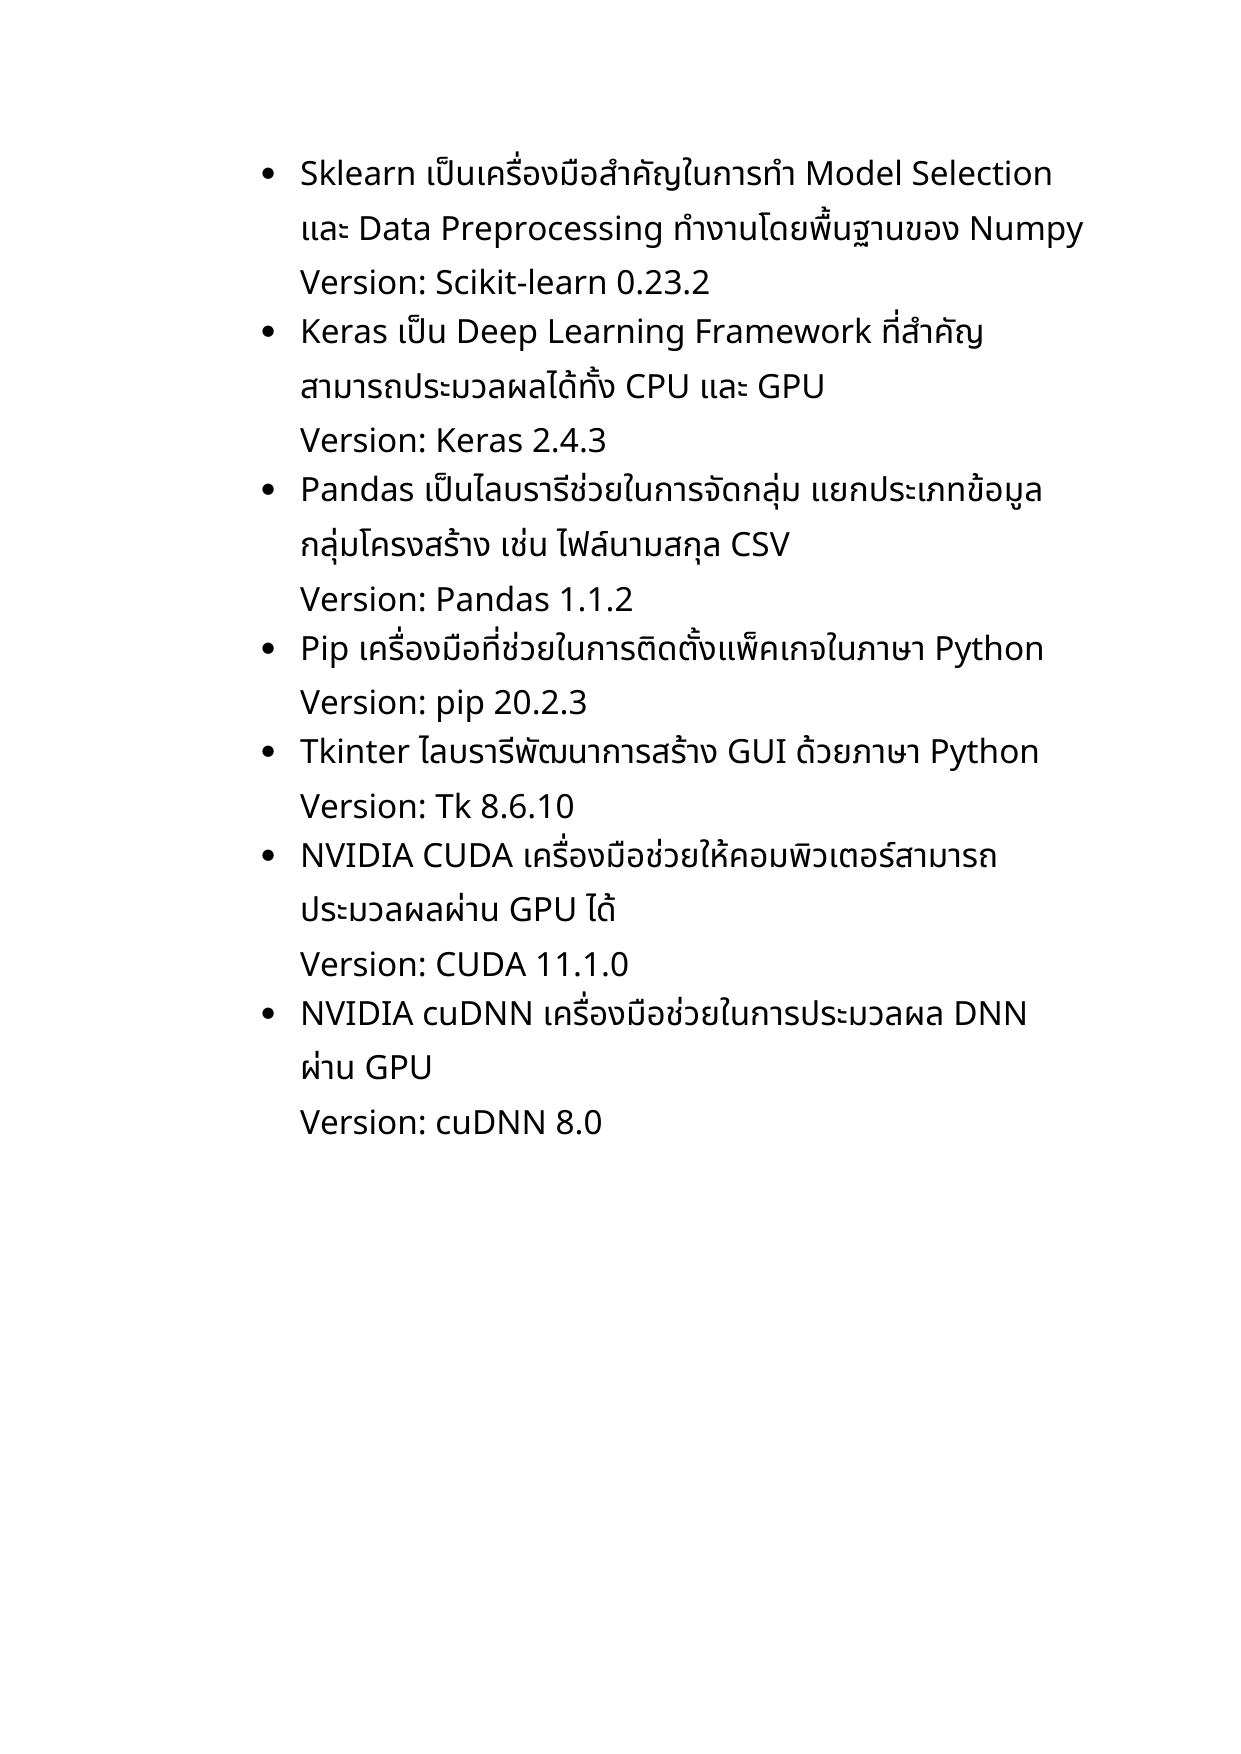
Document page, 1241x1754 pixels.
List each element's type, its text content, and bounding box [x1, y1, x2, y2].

list Keras เป็น Deep Learning Framework ที่สำคัญ สามารถประมวลผลได้ทั้ง CPU และ GPU [262, 308, 1090, 413]
list NVIDIA cuDNN เครื่องมือช่วยในการประมวลผล DNN ผ่าน GPU [262, 989, 1090, 1095]
list Version: Pandas 1.1.2 [300, 575, 1090, 621]
list Version: CUDA 11.1.0 [300, 941, 1090, 986]
list Sklearn เป็นเครื่องมือสำคัญในการทำ Model Selection และ Data Preprocessing ทำงานโดยพื้นฐานของ Numpy [262, 150, 1090, 255]
list Version: cuDNN 8.0 [300, 1099, 1090, 1144]
list Version: pip 20.2.3 [300, 679, 1090, 724]
list NVIDIA CUDA เครื่องมือช่วยให้คอมพิวเตอร์สามารถประมวลผลผ่าน GPU ได้ [262, 831, 1090, 937]
list Version: Keras 2.4.3 [300, 417, 1090, 463]
list Tkinter ไลบรารีพัฒนาการสร้าง GUI ด้วยภาษา Python [262, 728, 1090, 778]
list Pandas เป็นไลบรารีช่วยในการจัดกลุ่ม แยกประเภทข้อมูลกลุ่มโครงสร้าง เช่น ไฟล์นามสกุล CSV [262, 466, 1090, 571]
list Version: Tk 8.6.10 [300, 782, 1090, 828]
list Version: Scikit-learn 0.23.2 [300, 259, 1090, 304]
list Pip เครื่องมือที่ช่วยในการติดตั้งแพ็คเกจในภาษา Python [262, 624, 1090, 675]
